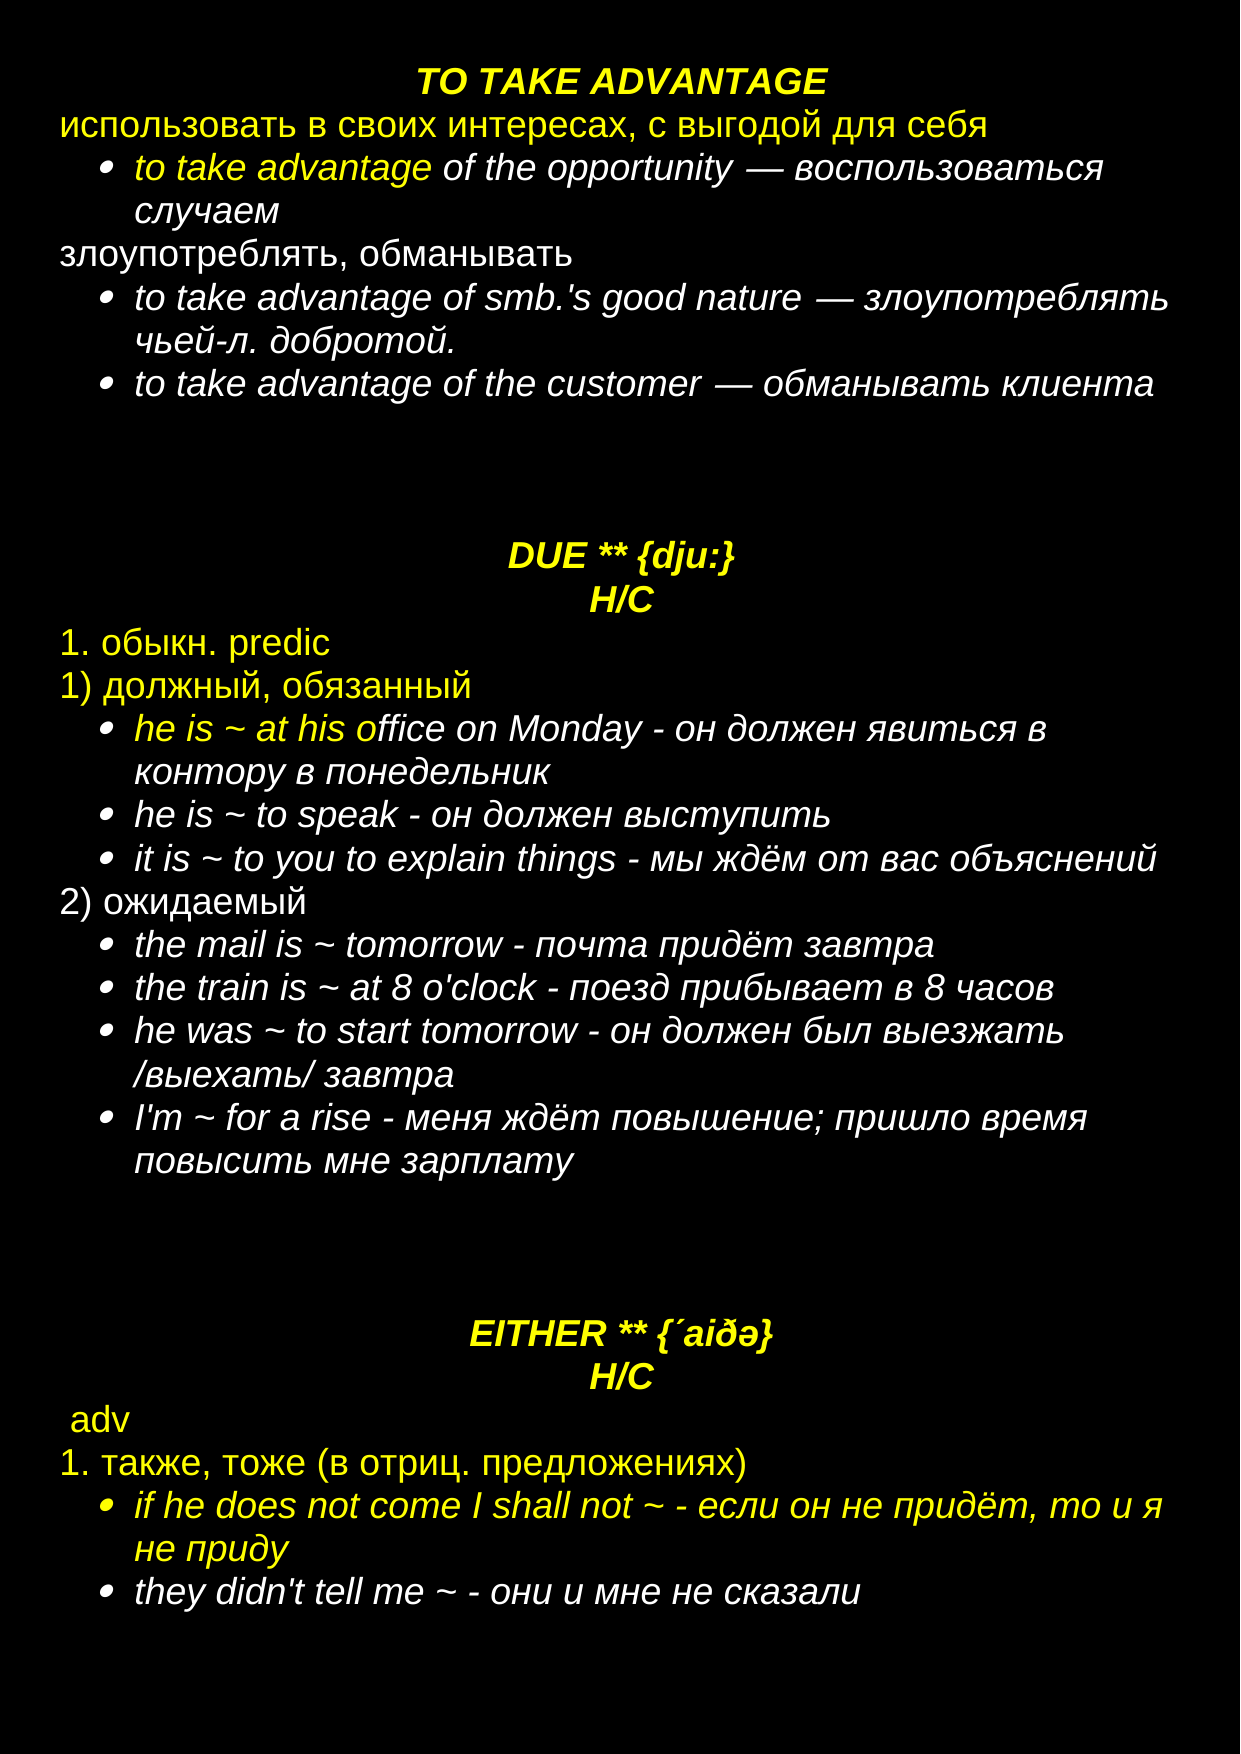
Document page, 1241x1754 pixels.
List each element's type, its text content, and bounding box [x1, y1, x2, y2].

list to take advantage of smb.'s good nature — злоупотреблять чьей-л. добротой. [97, 275, 1187, 361]
list if he does not come I shall not ~ - если он не придёт, то и я не приду [97, 1483, 1187, 1569]
text Н/C [59, 1354, 1187, 1397]
text злоупотреблять, обманывать [59, 232, 1187, 275]
text EITHER ** {ʹaiðə} [59, 1311, 1187, 1354]
list the train is ~ at 8 o'clock - поезд прибывает в 8 часов [97, 965, 1187, 1009]
list to take advantage of the opportunity — воспользоваться случаем [97, 145, 1187, 232]
text TO TAKE ADVANTAGE [59, 59, 1187, 102]
text 1. обыкн. predic [59, 620, 1187, 663]
text 2) ожидаемый [59, 879, 1187, 922]
list he is ~ to speak - он должен выступить [97, 793, 1187, 836]
text DUE ** {dju:} [59, 534, 1187, 577]
text 1) должный, обязанный [59, 663, 1187, 706]
list he was ~ to start tomorrow - он должен был выезжать /выехать/ завтра [97, 1009, 1187, 1095]
list it is ~ to you to explain things - мы ждём от вас объяснений [97, 836, 1187, 879]
list he is ~ at his office on Monday - он должен явиться в контору в понедельник [97, 706, 1187, 793]
text Н/C [59, 577, 1187, 620]
list the mail is ~ tomorrow - почта придёт завтра [97, 922, 1187, 965]
text 1. также, тоже (в отриц. предложениях) [59, 1440, 1187, 1483]
text adv [59, 1397, 1187, 1440]
list I'm ~ for a rise - меня ждёт повышение; пришло время повысить мне зарплату [97, 1095, 1187, 1181]
list they didn't tell me ~ - они и мне не сказали [97, 1569, 1187, 1613]
list to take advantage of the customer — обманывать клиента [97, 361, 1187, 404]
text использовать в своих интересах, с выгодой для себя [59, 102, 1187, 145]
